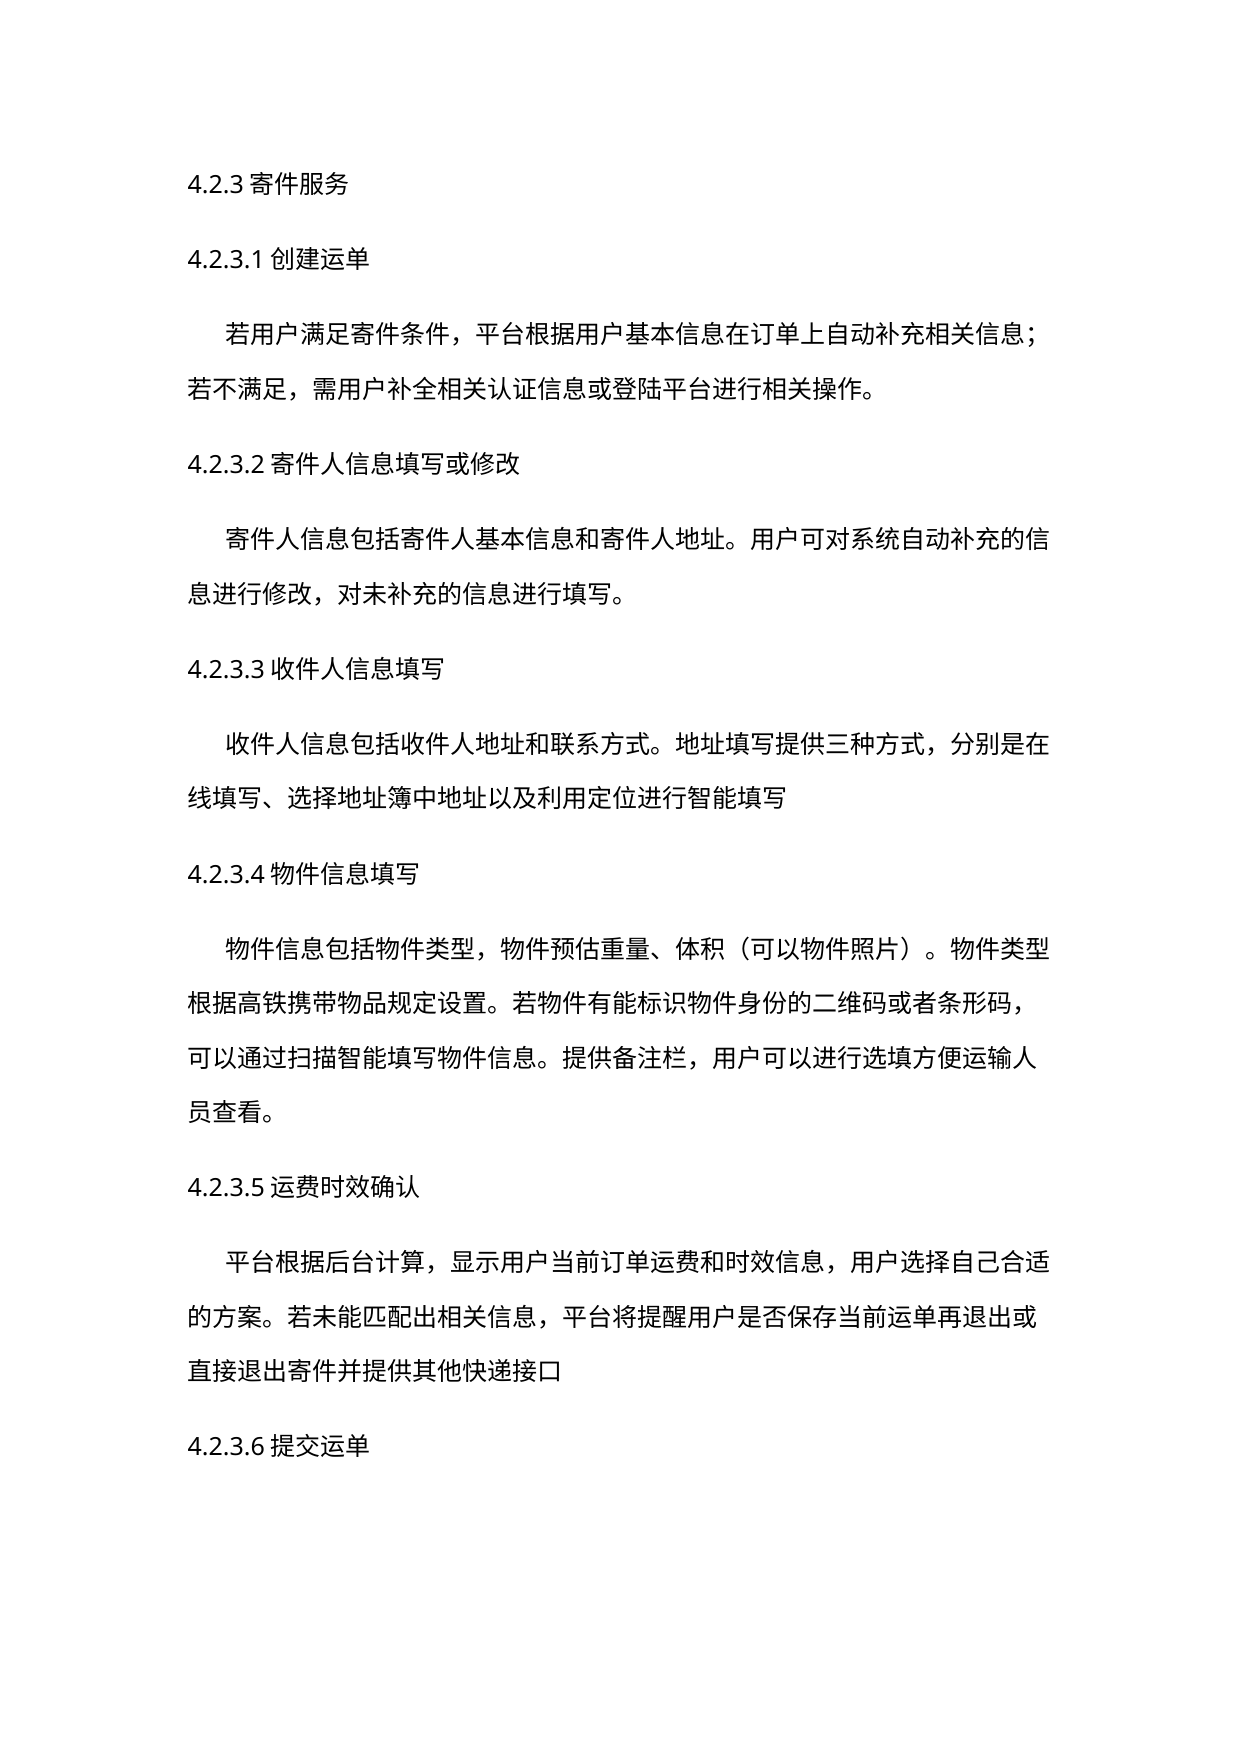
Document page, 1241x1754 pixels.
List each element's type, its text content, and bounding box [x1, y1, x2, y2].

text 物件信息包括物件类型，物件预估重量、体积（可以物件照片）。物件类型根据高铁携带物品规定设置。若物件有能标识物件身份的二维码或者条形码，可以通过扫描智能填写物件信息。提供备注栏，用户可以进行选填方便运输人员查看。 [187, 929, 1053, 1129]
text 4.2.3.6提交运单 [187, 1427, 1053, 1463]
text 4.2.3.4物件信息填写 [187, 854, 1053, 890]
text 4.2.3.1创建运单 [187, 240, 1053, 276]
text 4.2.3.2寄件人信息填写或修改 [187, 444, 1053, 481]
text 4.2.3.3收件人信息填写 [187, 649, 1053, 686]
text 若用户满足寄件条件，平台根据用户基本信息在订单上自动补充相关信息；若不满足，需用户补全相关认证信息或登陆平台进行相关操作。 [187, 315, 1053, 406]
text 4.2.3寄件服务 [187, 164, 1053, 201]
text 收件人信息包括收件人地址和联系方式。地址填写提供三种方式，分别是在线填写、选择地址簿中地址以及利用定位进行智能填写 [187, 724, 1053, 815]
text 寄件人信息包括寄件人基本信息和寄件人地址。用户可对系统自动补充的信息进行修改，对未补充的信息进行填写。 [187, 520, 1053, 610]
text 平台根据后台计算，显示用户当前订单运费和时效信息，用户选择自己合适的方案。若未能匹配出相关信息，平台将提醒用户是否保存当前运单再退出或直接退出寄件并提供其他快递接口 [187, 1243, 1053, 1388]
text 4.2.3.5运费时效确认 [187, 1168, 1053, 1204]
